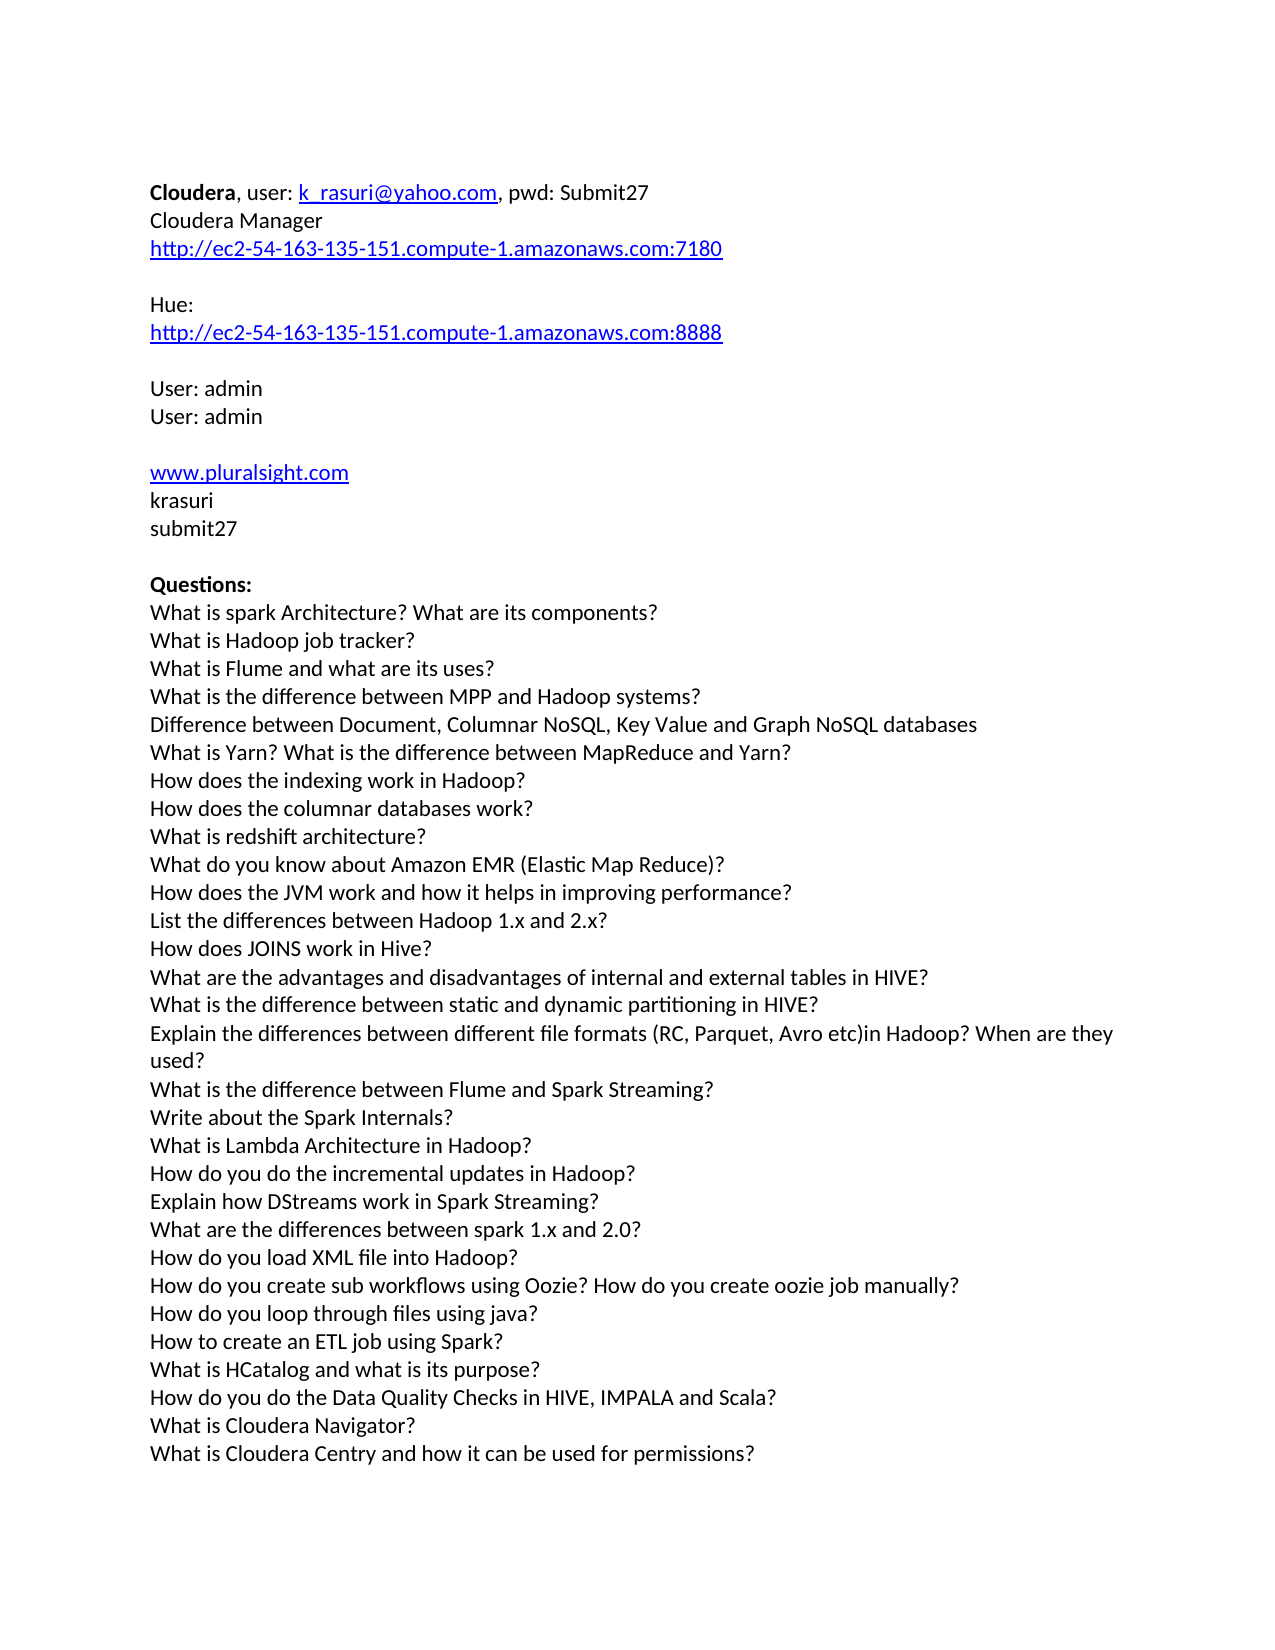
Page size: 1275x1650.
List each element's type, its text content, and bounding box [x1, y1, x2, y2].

text What is Cloudera Centry and how it can be used for permissions? [150, 1439, 1125, 1467]
text How does JOINS work in Hive? [150, 934, 1125, 963]
text What is Hadoop job tracker? [150, 626, 1125, 654]
text Explain the differences between different file formats (RC, Parquet, Avro etc)in Hadoop? When are they used? [150, 1019, 1125, 1075]
text What is the difference between static and dynamic partitioning in HIVE? [150, 991, 1125, 1019]
text How do you do the incremental updates in Hadoop? [150, 1159, 1125, 1187]
text User: admin [150, 374, 1125, 402]
text http://ec2-54-163-135-151.compute-1.amazonaws.com:7180 [150, 234, 1125, 262]
text How does the columnar databases work? [150, 794, 1125, 822]
text Hue: [150, 290, 1125, 318]
text How to create an ETL job using Spark? [150, 1327, 1125, 1355]
text How do you load XML file into Hadoop? [150, 1243, 1125, 1271]
text How do you loop through files using java? [150, 1299, 1125, 1327]
text Difference between Document, Columnar NoSQL, Key Value and Graph NoSQL databases [150, 710, 1125, 738]
text What are the differences between spark 1.x and 2.0? [150, 1215, 1125, 1243]
text What is redshift architecture? [150, 822, 1125, 851]
text http://ec2-54-163-135-151.compute-1.amazonaws.com:8888 [150, 318, 1125, 346]
text Write about the Spark Internals? [150, 1103, 1125, 1131]
text Cloudera, user: k_rasuri@yahoo.com, pwd: Submit27 [150, 178, 1125, 206]
text Explain how DStreams work in Spark Streaming? [150, 1187, 1125, 1215]
text Questions: [150, 570, 1125, 598]
text List the differences between Hadoop 1.x and 2.x? [150, 907, 1125, 934]
text What do you know about Amazon EMR (Elastic Map Reduce)? [150, 851, 1125, 878]
text submit27 [150, 514, 1125, 542]
text How does the JVM work and how it helps in improving performance? [150, 878, 1125, 907]
text Cloudera Manager [150, 206, 1125, 234]
text www.pluralsight.com [150, 458, 1125, 486]
text How do you do the Data Quality Checks in HIVE, IMPALA and Scala? [150, 1383, 1125, 1411]
text What is Lambda Architecture in Hadoop? [150, 1131, 1125, 1159]
text What is the difference between MPP and Hadoop systems? [150, 682, 1125, 710]
text What is spark Architecture? What are its components? [150, 598, 1125, 626]
text User: admin [150, 402, 1125, 430]
text What is the difference between Flume and Spark Streaming? [150, 1075, 1125, 1103]
text What is Flume and what are its uses? [150, 654, 1125, 682]
text How does the indexing work in Hadoop? [150, 766, 1125, 794]
text What is Yarn? What is the difference between MapReduce and Yarn? [150, 738, 1125, 766]
text What are the advantages and disadvantages of internal and external tables in HIVE? [150, 963, 1125, 991]
text How do you create sub workflows using Oozie? How do you create oozie job manually? [150, 1271, 1125, 1299]
text krasuri [150, 486, 1125, 514]
text What is Cloudera Navigator? [150, 1411, 1125, 1439]
text What is HCatalog and what is its purpose? [150, 1355, 1125, 1383]
